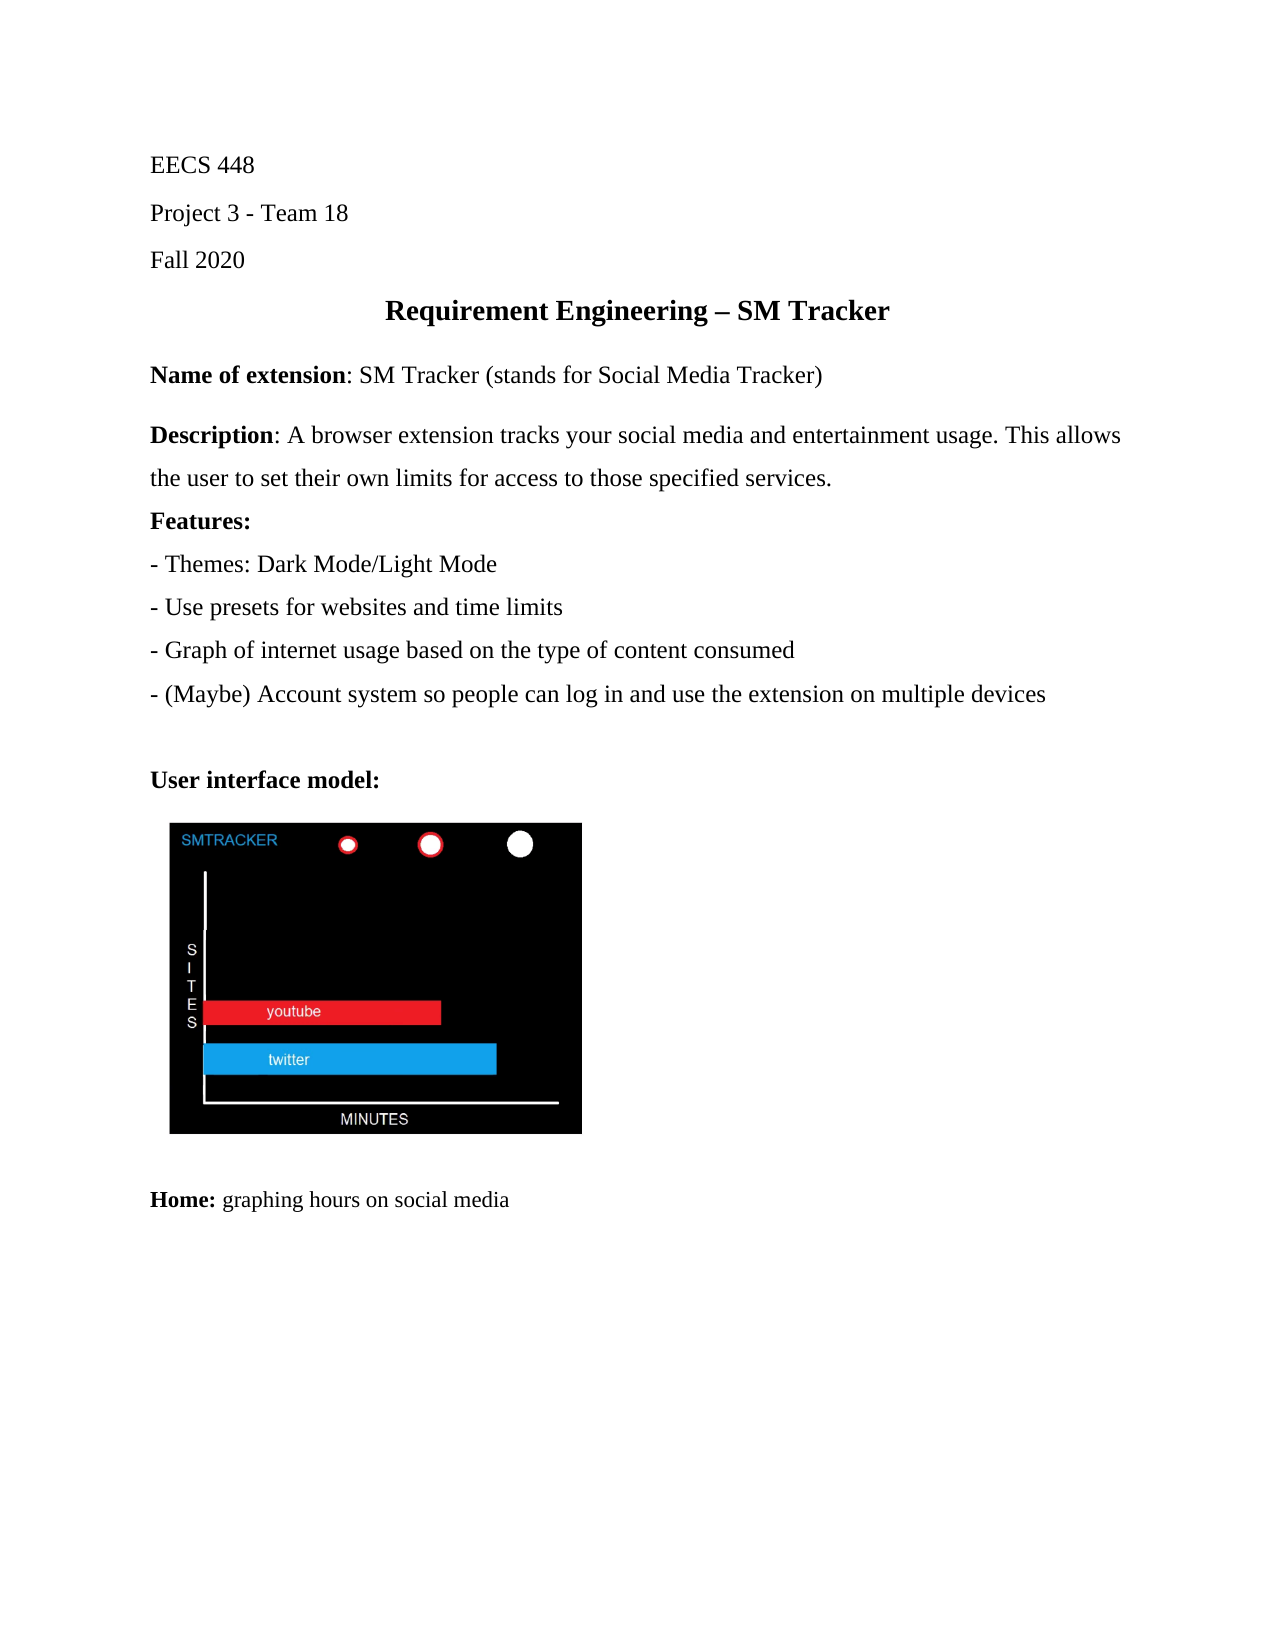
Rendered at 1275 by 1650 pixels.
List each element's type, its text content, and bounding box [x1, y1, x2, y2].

text Project 3 - Team 18 [150, 198, 1125, 226]
text - Use presets for websites and time limits [150, 592, 1125, 621]
picture [150, 807, 603, 1156]
text Name of extension: SM Tracker (stands for Social Media Tracker) [150, 360, 1125, 389]
text EECS 448 [150, 150, 1125, 179]
text Description: A browser extension tracks your social media and entertainment usage. This allows the user to set their own limits for access to those specified services. [150, 420, 1125, 492]
text Fall 2020 [150, 245, 1125, 274]
text Requirement Engineering – SM Tracker [150, 293, 1125, 327]
text - (Maybe) Account system so people can log in and use the extension on multiple devices [150, 679, 1125, 707]
text - Graph of internet usage based on the type of content consumed [150, 636, 1125, 664]
text - Themes: Dark Mode/Light Mode [150, 549, 1125, 578]
text Features: [150, 506, 1125, 535]
text Home: graphing hours on social media [150, 1186, 1125, 1212]
